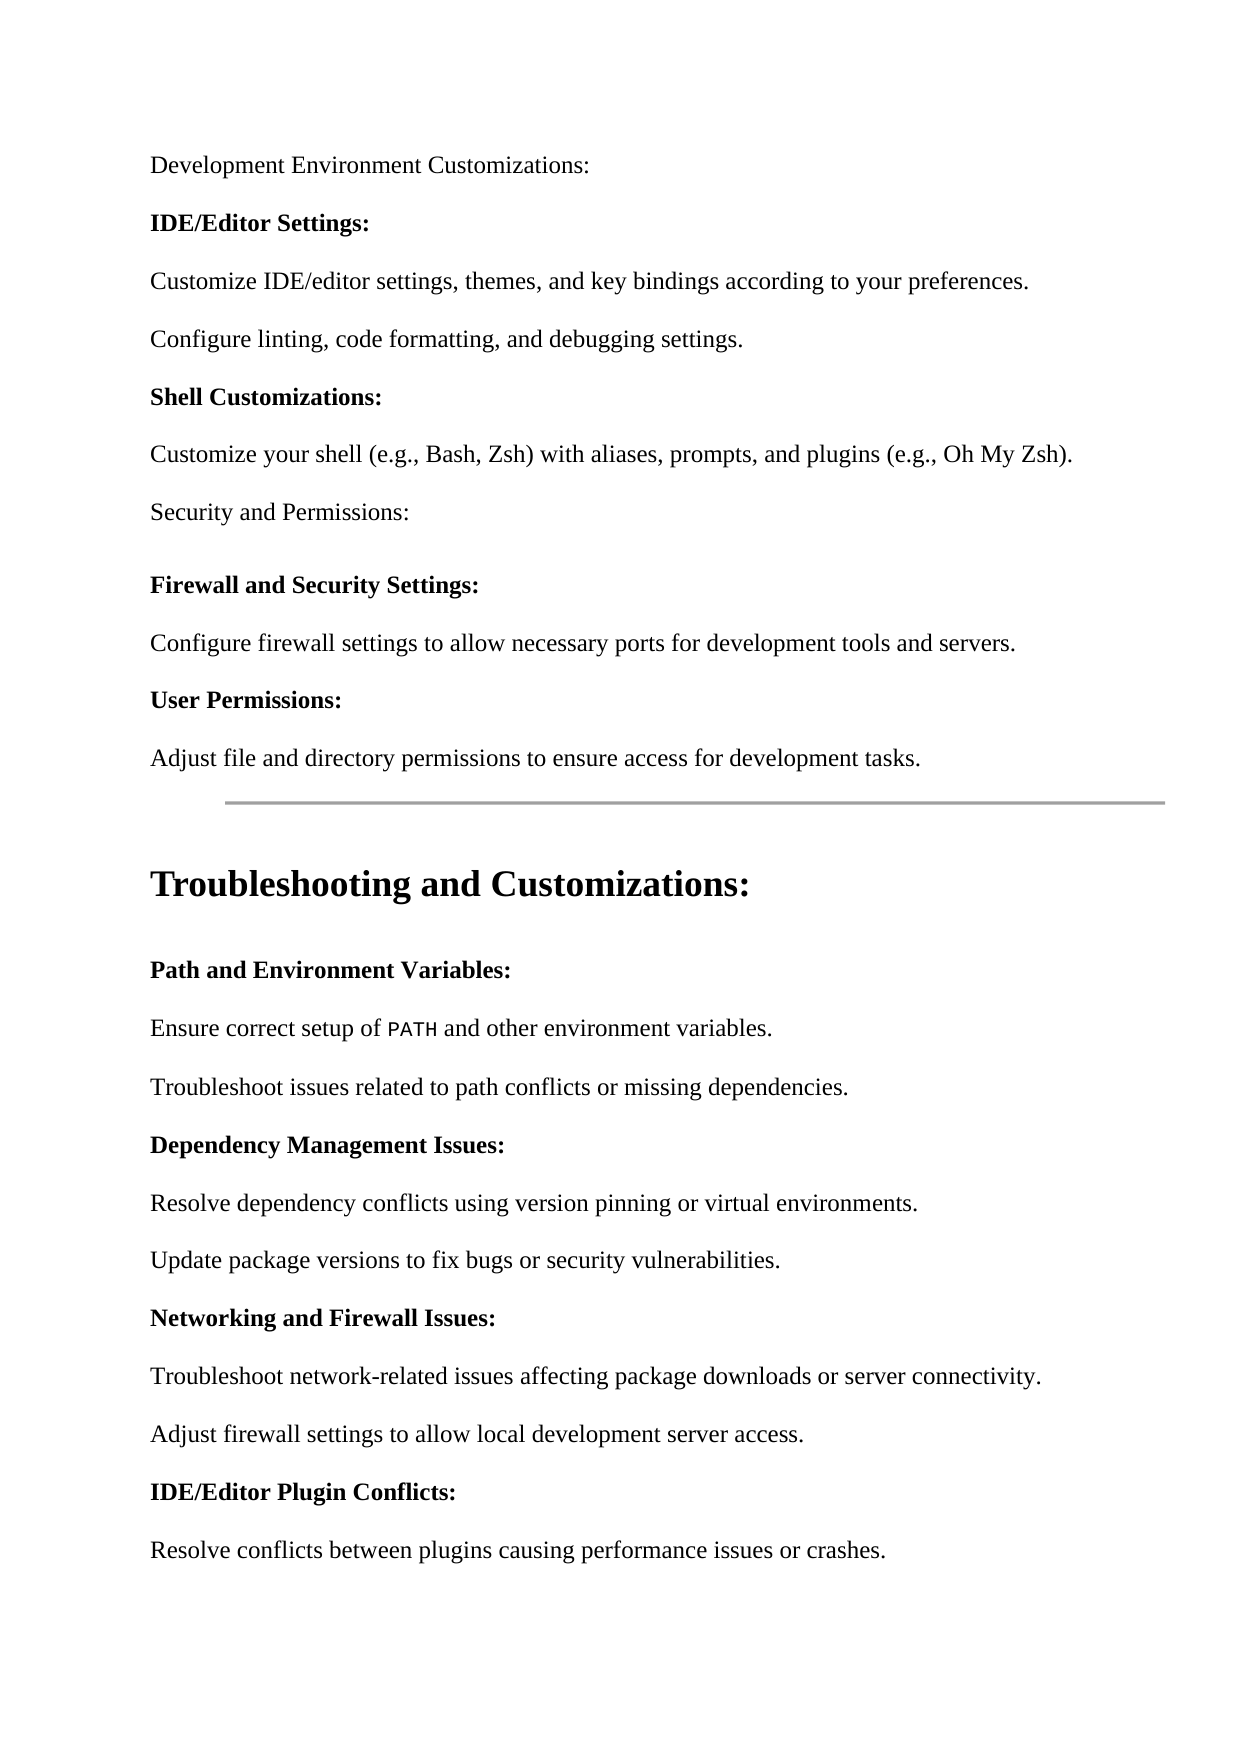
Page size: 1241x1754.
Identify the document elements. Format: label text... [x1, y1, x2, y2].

text Troubleshoot network-related issues affecting package downloads or server connectivity. [150, 1361, 1090, 1390]
text Networking and Firewall Issues: [150, 1303, 1090, 1332]
text Configure firewall settings to allow necessary ports for development tools and servers. [150, 628, 1090, 656]
text Dependency Management Issues: [150, 1130, 1090, 1158]
text IDE/Editor Settings: [150, 208, 1090, 237]
text Configure linting, code formatting, and debugging settings. [150, 324, 1090, 352]
text Shell Customizations: [150, 382, 1090, 410]
text Customize your shell (e.g., Bash, Zsh) with aliases, prompts, and plugins (e.g., Oh My Zsh). [150, 439, 1090, 468]
text Firewall and Security Settings: [150, 570, 1090, 598]
text Resolve conflicts between plugins causing performance issues or crashes. [150, 1535, 1090, 1564]
text User Permissions: [150, 686, 1090, 714]
text Resolve dependency conflicts using version pinning or virtual environments. [150, 1188, 1090, 1216]
text Troubleshoot issues related to path conflicts or missing dependencies. [150, 1072, 1090, 1101]
text Customize IDE/editor settings, themes, and key bindings according to your preferences. [150, 266, 1090, 294]
text Path and Environment Variables: [150, 955, 1090, 984]
text Security and Permissions: [150, 497, 1090, 526]
text IDE/Editor Plugin Conflicts: [150, 1477, 1090, 1506]
text Update package versions to fix bugs or security vulnerabilities. [150, 1246, 1090, 1274]
text Adjust file and directory permissions to ensure access for development tasks. [150, 743, 1090, 772]
text Development Environment Customizations: [150, 150, 1090, 179]
text Troubleshooting and Customizations: [150, 861, 1090, 904]
text Ensure correct setup of PATH and other environment variables. [150, 1013, 1090, 1043]
text Adjust firewall settings to allow local development server access. [150, 1419, 1090, 1448]
